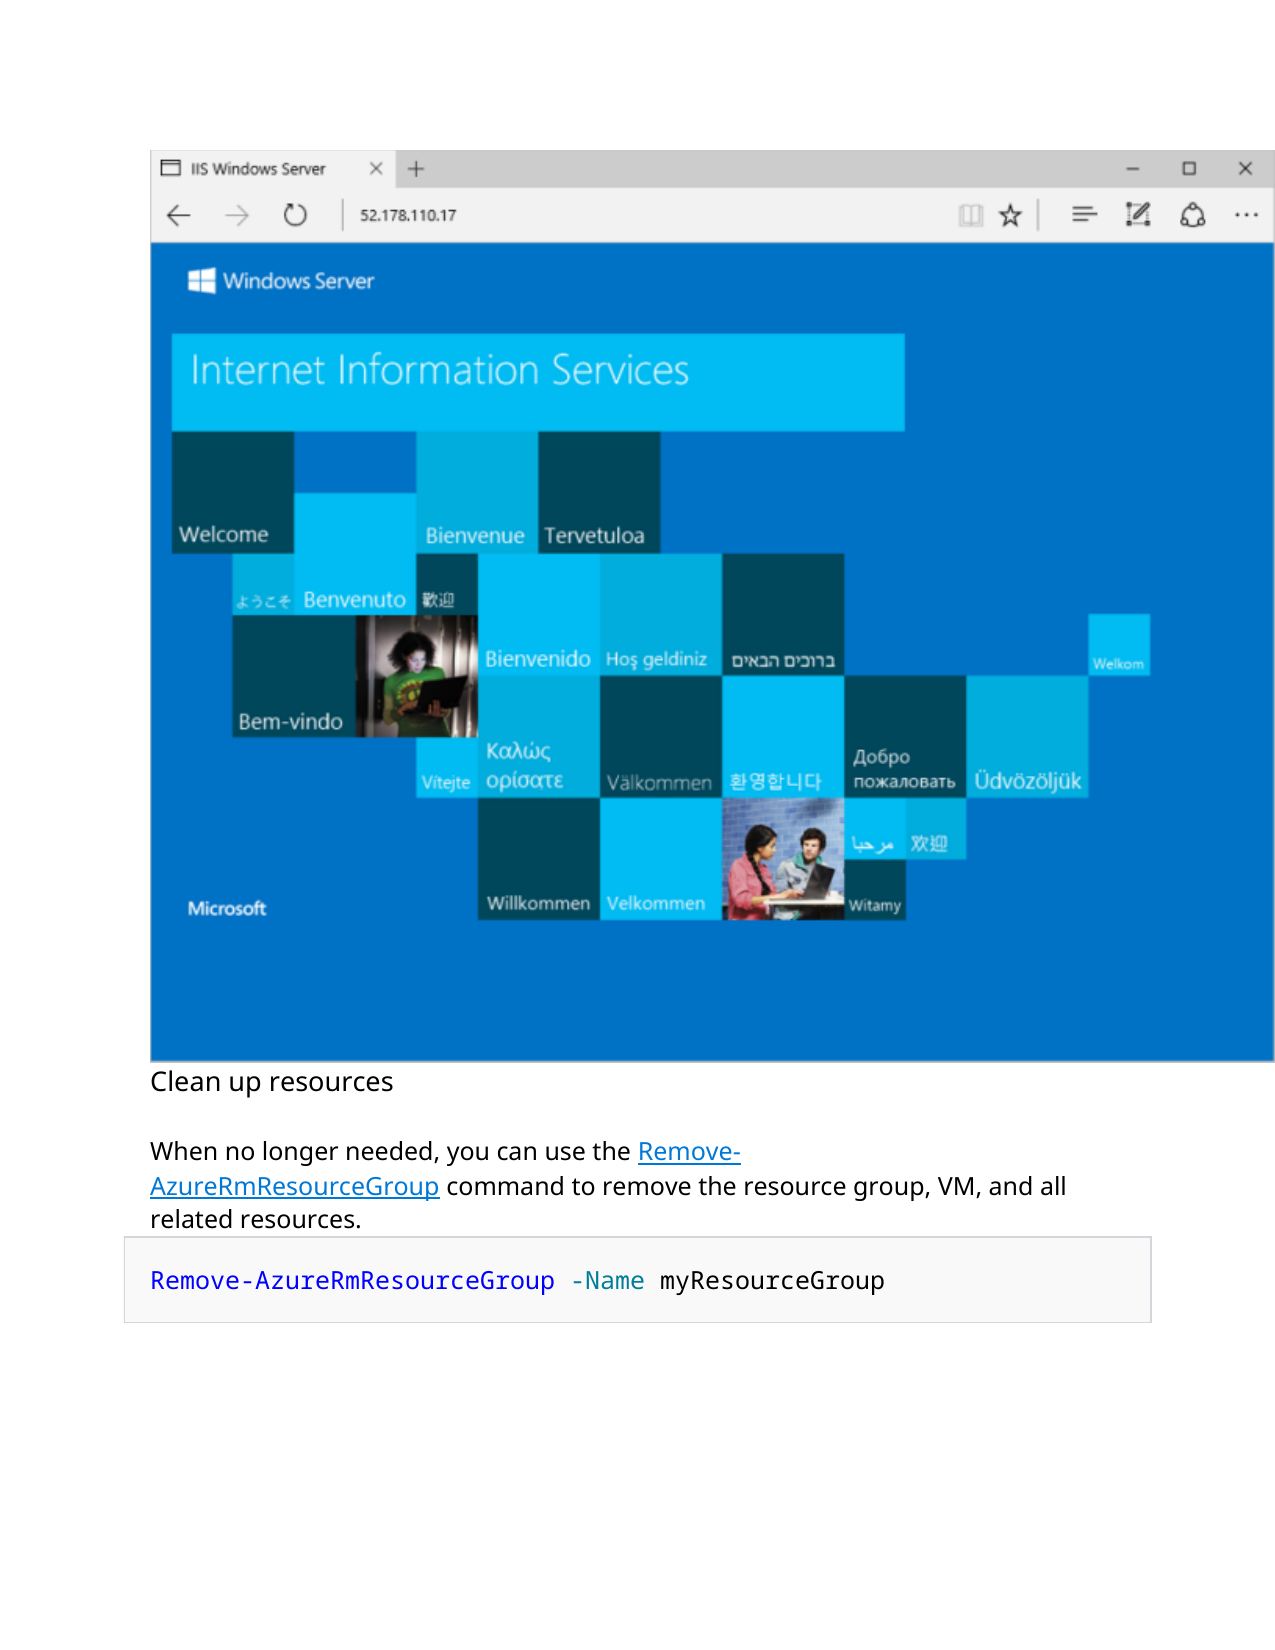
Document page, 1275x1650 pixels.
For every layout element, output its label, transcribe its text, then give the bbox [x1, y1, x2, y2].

subtitle Clean up resources [150, 1063, 1125, 1099]
picture [150, 150, 1275, 1063]
text Remove-AzureRmResourceGroup -Name myResourceGroup [125, 1238, 1150, 1322]
text When no longer needed, you can use the Remove-AzureRmResourceGroup command to remove the resource group, VM, and all related resources. [150, 1134, 1125, 1236]
